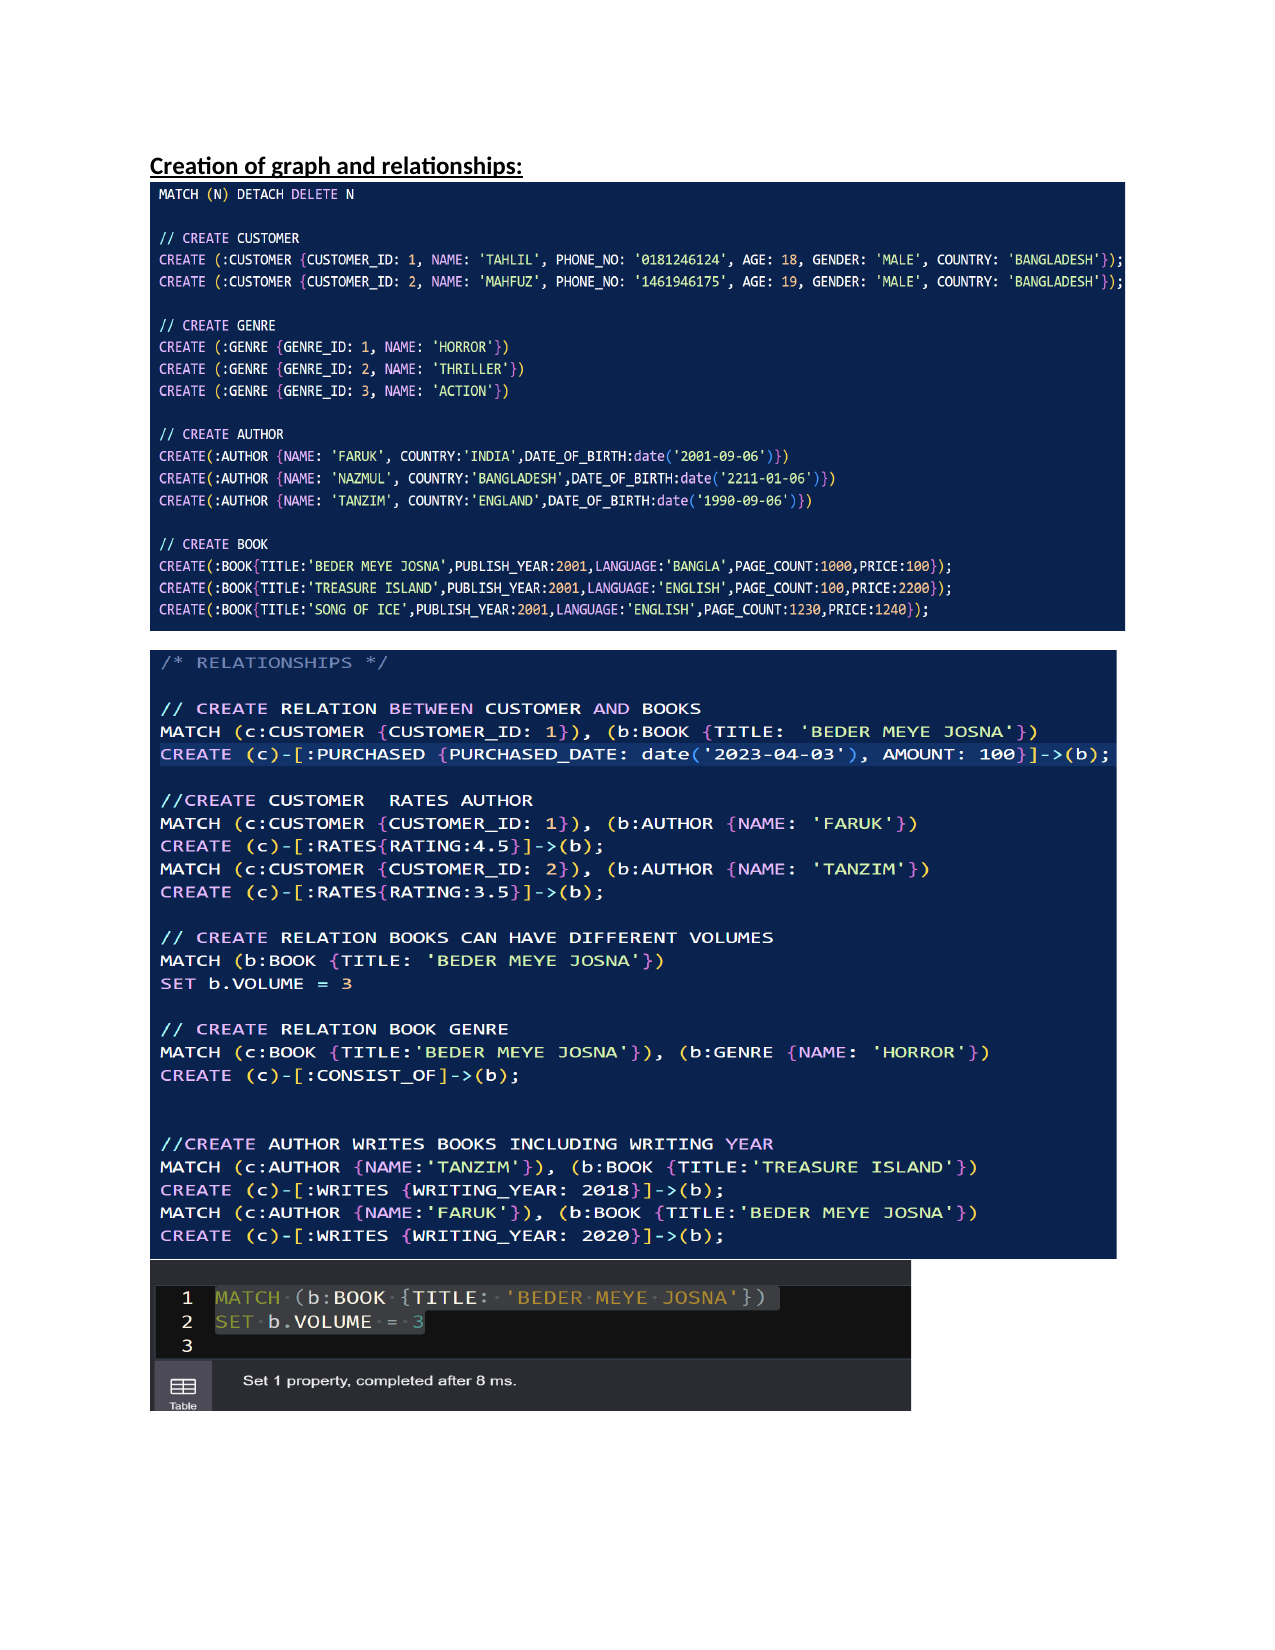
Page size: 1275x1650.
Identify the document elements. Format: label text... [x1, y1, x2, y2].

picture [150, 650, 1117, 1259]
picture [150, 1260, 912, 1411]
text Creation of graph and relationships: [150, 150, 1125, 182]
picture [150, 182, 1125, 631]
